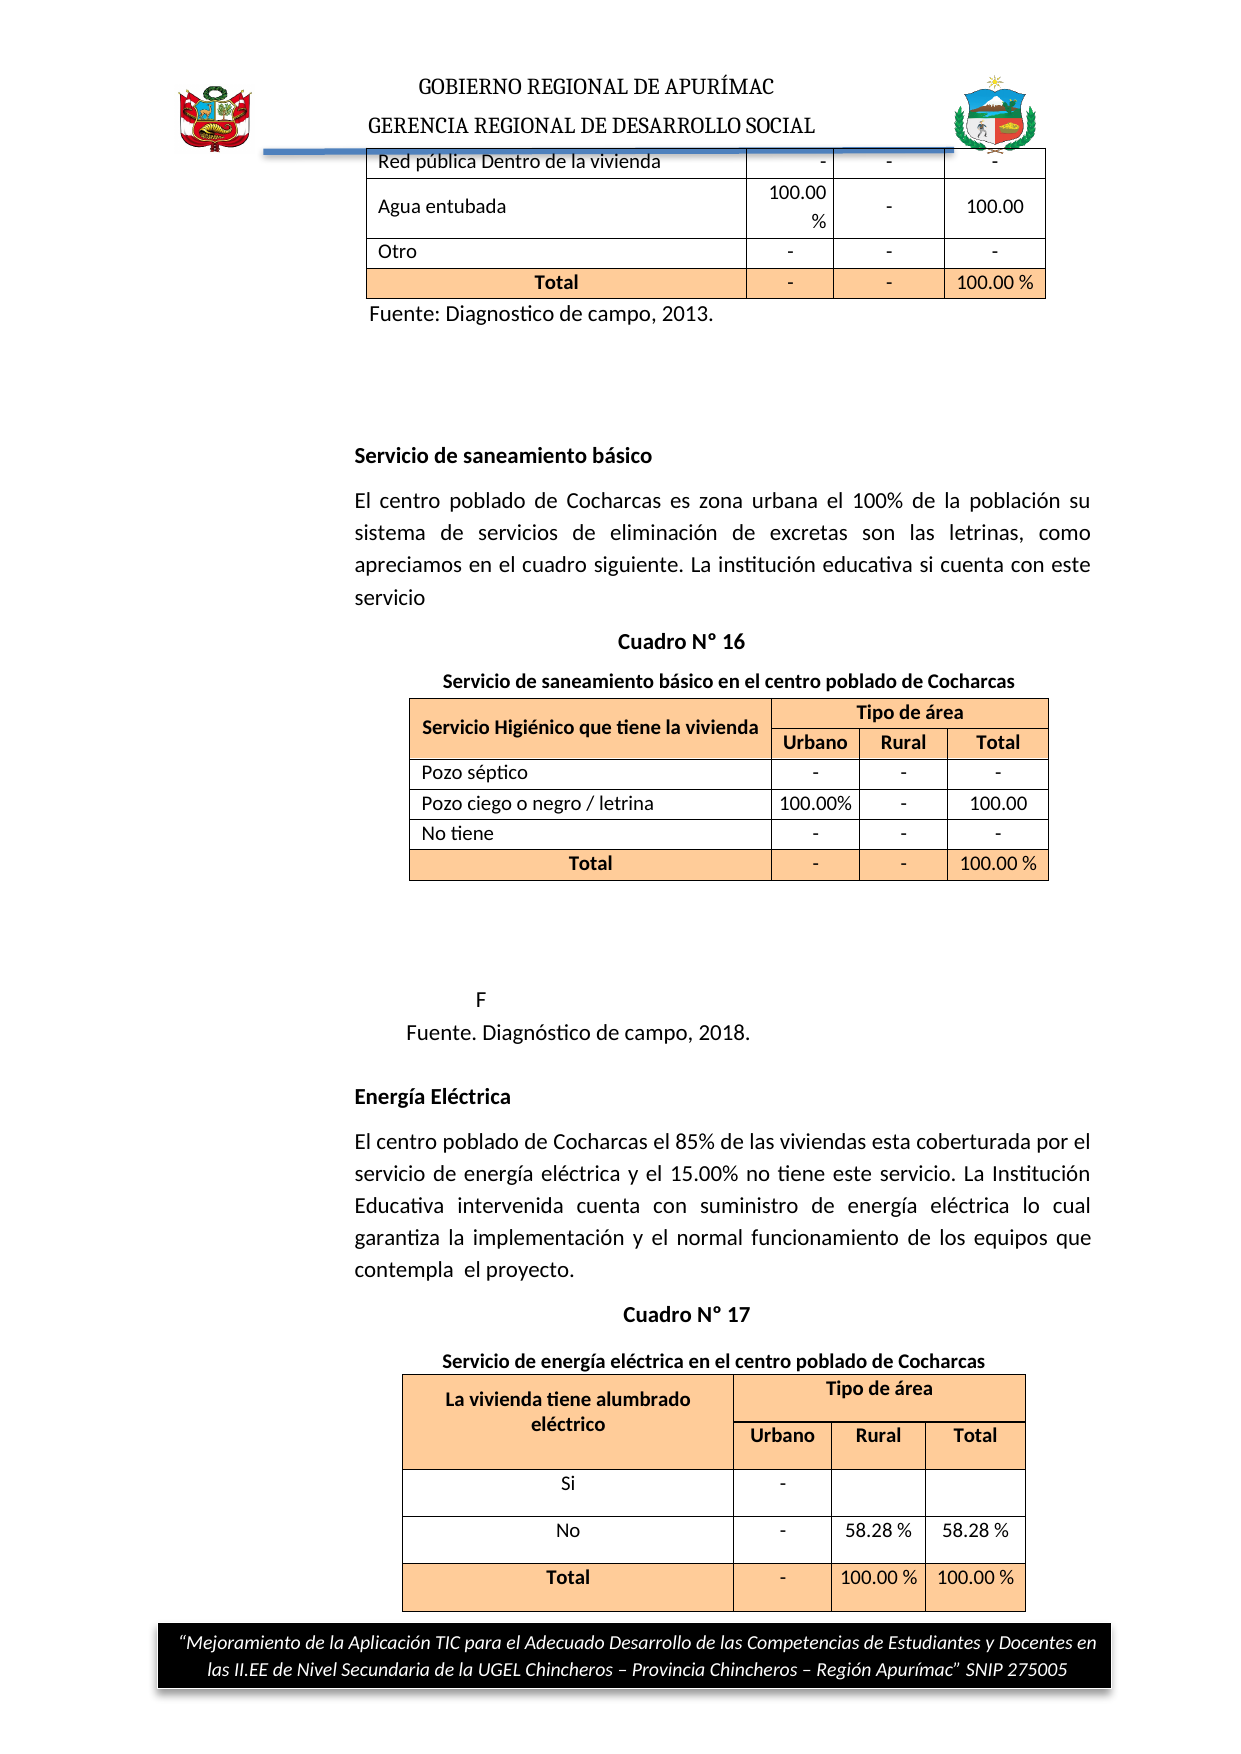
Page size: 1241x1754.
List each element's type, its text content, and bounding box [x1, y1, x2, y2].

table_cell 58.28 % [832, 1517, 925, 1563]
table_cell - [772, 760, 859, 789]
picture [954, 74, 1036, 148]
list Cuadro Nº 16 [472, 627, 1092, 656]
table_cell 100.00 [948, 790, 1048, 819]
table_cell 100.00% [772, 790, 859, 819]
list Fuente. Diagnóstico de campo, 2018. [354, 1018, 1092, 1046]
list Energía Eléctrica [354, 1082, 1092, 1110]
table_cell [832, 1470, 925, 1516]
table_cell - [772, 850, 859, 880]
table_cell - [834, 269, 944, 298]
table_cell No [403, 1517, 733, 1563]
list El centro poblado de Cocharcas el 85% de las viviendas esta coberturada por el servicio de energía eléctrica y el 15.00% no tiene este servicio. La Institución Educativa intervenida cuenta con suministro de energía eléctrica lo cual garantiza la implementación y el normal funcionamiento de los equipos que contempla el proyecto. [354, 1127, 1092, 1284]
table_cell Pozo séptico [410, 760, 771, 789]
table_cell 100.00% [747, 179, 833, 237]
list F [413, 986, 1092, 1014]
text Fuente: Diagnostico de campo, 2013. [354, 299, 1092, 327]
table_cell - [948, 820, 1048, 849]
table_cell - [772, 820, 859, 849]
table_cell - [948, 760, 1048, 789]
table_header Servicio de saneamiento básico en el centro poblado de Cocharcas [410, 669, 1049, 698]
table_cell Urbano [734, 1423, 831, 1469]
table_cell - [834, 149, 944, 178]
table_cell 100.00 % [832, 1564, 925, 1611]
table_cell - [860, 850, 947, 880]
list Servicio de saneamiento básico [354, 442, 1092, 469]
table_cell [926, 1470, 1025, 1516]
table_cell - [747, 239, 833, 268]
table_cell Total [367, 269, 746, 298]
table_cell - [734, 1564, 831, 1611]
table_cell - [747, 149, 833, 178]
table_cell Servicio Higiénico que tiene la vivienda [410, 699, 771, 758]
list Cuadro Nº 17 [472, 1300, 1092, 1328]
table_cell Otro [367, 239, 746, 268]
table_cell La vivienda tiene alumbrado eléctrico [403, 1375, 733, 1469]
table_cell Pozo ciego o negro / letrina [410, 790, 771, 819]
table_cell 100.00 [945, 179, 1045, 237]
table_cell 100.00 % [945, 269, 1045, 298]
table_cell 100.00 % [926, 1564, 1025, 1611]
table_cell - [834, 179, 944, 237]
table_cell - [945, 149, 1045, 178]
table_cell - [860, 820, 947, 849]
table_header Servicio de energía eléctrica en el centro poblado de Cocharcas [403, 1348, 1025, 1374]
table_cell Tipo de área [734, 1375, 1025, 1421]
picture [174, 84, 255, 154]
table_cell - [945, 239, 1045, 268]
table_cell - [834, 239, 944, 268]
table_cell Total [410, 850, 771, 880]
table_cell 100.00 % [948, 850, 1048, 880]
list El centro poblado de Cocharcas es zona urbana el 100% de la población su sistema de servicios de eliminación de excretas son las letrinas, como apreciamos en el cuadro siguiente. La institución educativa si cuenta con este servicio [354, 486, 1092, 611]
table_cell Si [403, 1470, 733, 1516]
table_cell - [747, 269, 833, 298]
table_cell No tiene [410, 820, 771, 849]
table_cell Total [403, 1564, 733, 1611]
table_cell Rural [832, 1423, 925, 1469]
table_cell - [860, 790, 947, 819]
table_cell Urbano [772, 729, 859, 758]
table_cell Rural [860, 729, 947, 758]
table_cell Total [948, 729, 1048, 758]
table_cell Agua entubada [367, 179, 746, 237]
table_cell - [860, 760, 947, 789]
table_cell 58.28 % [926, 1517, 1025, 1563]
table_cell Total [926, 1423, 1025, 1469]
table_cell - [734, 1470, 831, 1516]
table_cell - [734, 1517, 831, 1563]
table_cell Red pública Dentro de la vivienda [367, 149, 746, 178]
table_cell Tipo de área [772, 699, 1048, 728]
